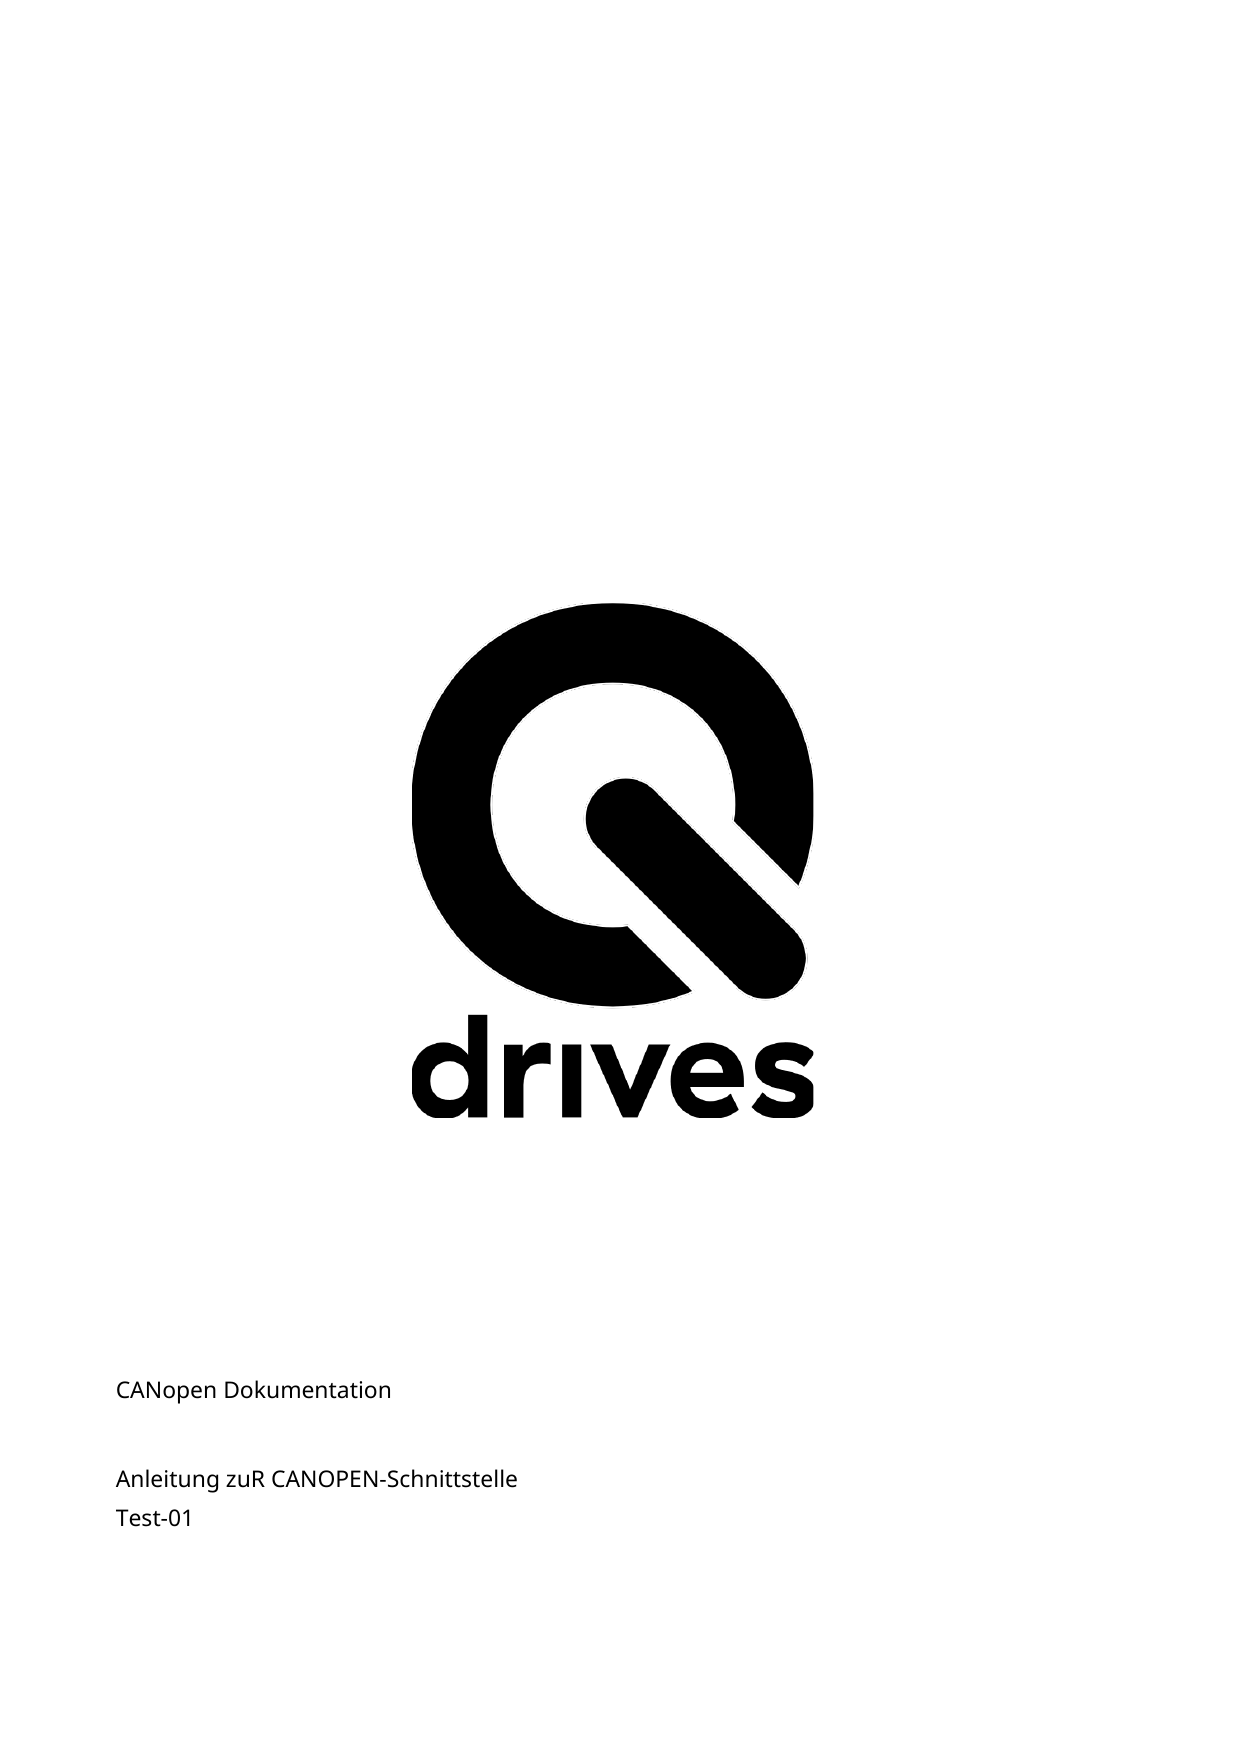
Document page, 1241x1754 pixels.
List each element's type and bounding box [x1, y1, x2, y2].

picture [410, 602, 814, 1116]
